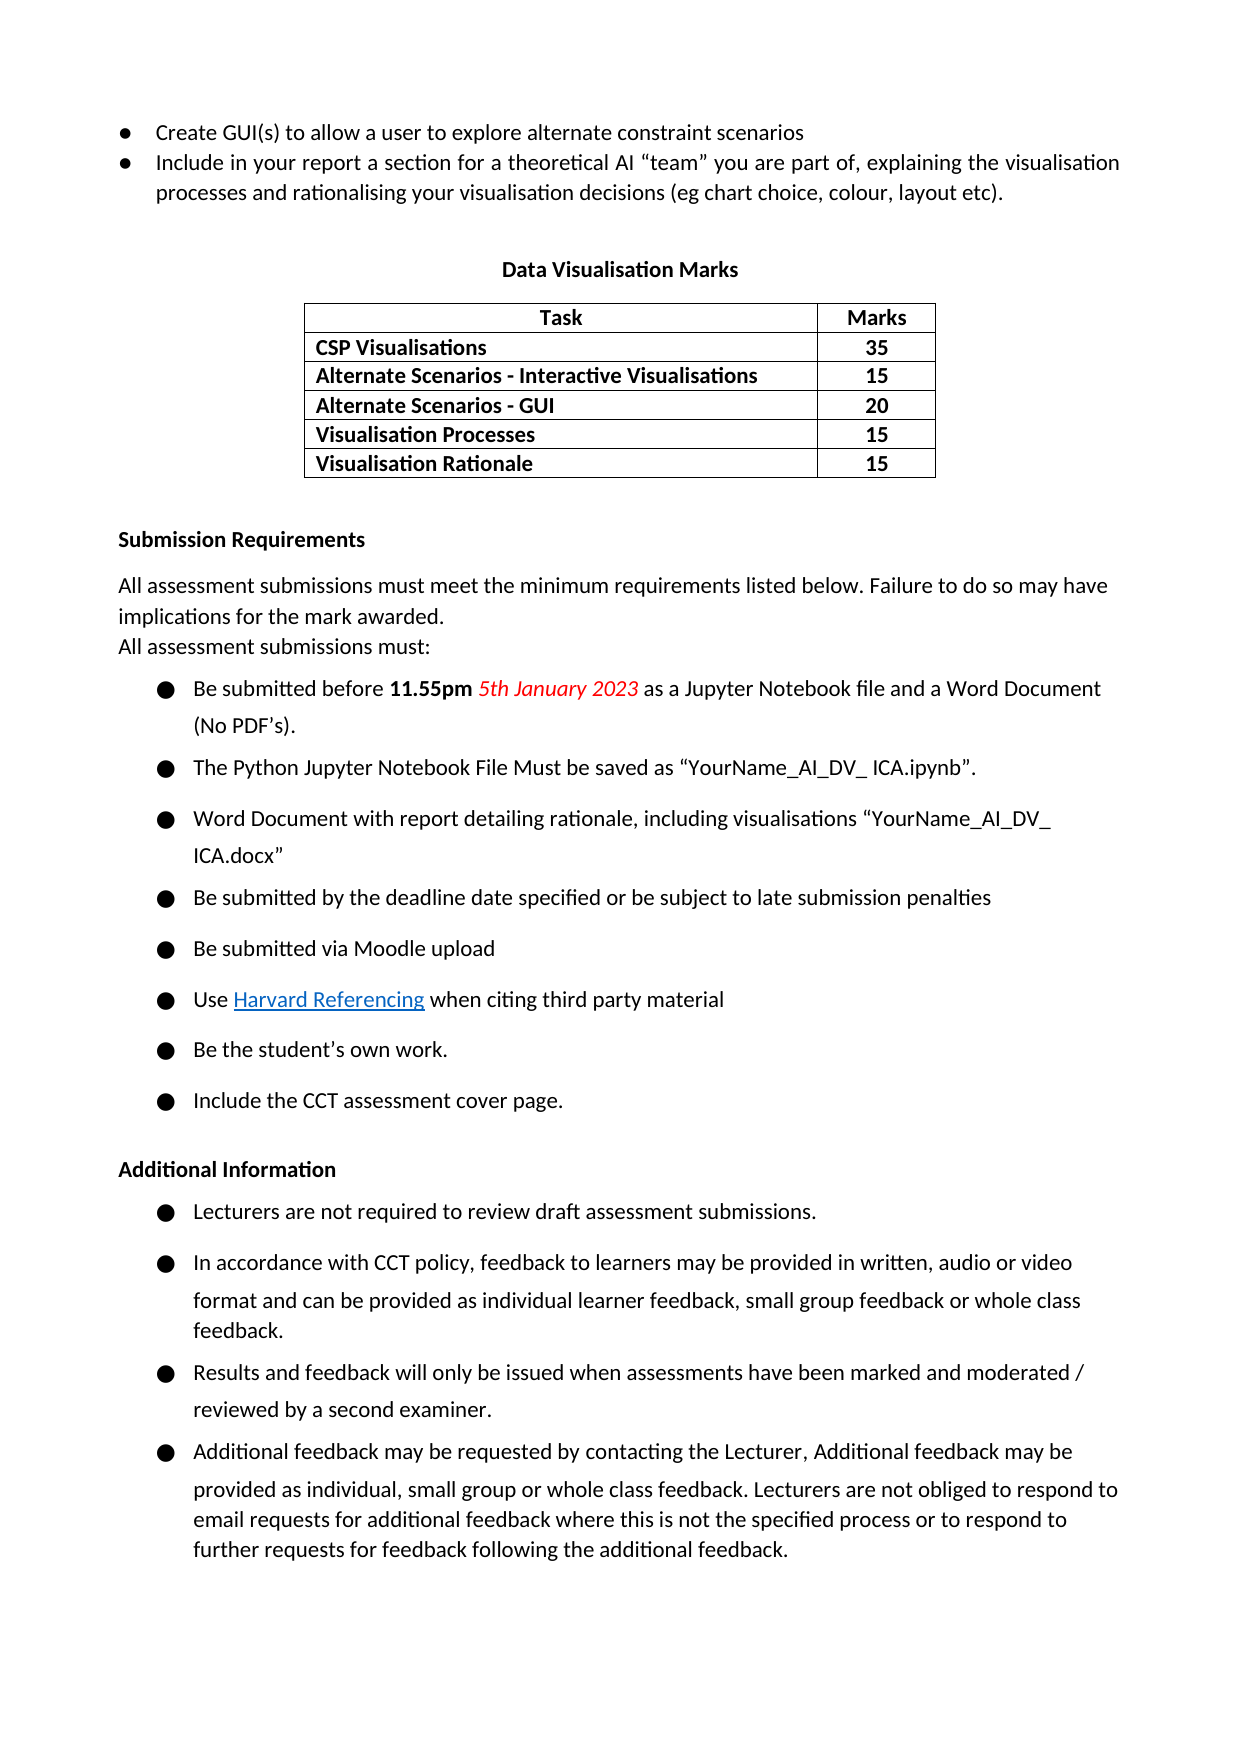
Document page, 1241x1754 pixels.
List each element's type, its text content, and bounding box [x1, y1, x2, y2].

table_cell 20 [818, 391, 935, 419]
table_cell Alternate Scenarios - GUI [305, 391, 817, 419]
table_cell Alternate Scenarios - Interactive Visualisations [305, 362, 817, 390]
text Submission Requirements [118, 525, 1122, 553]
list Be the student’s own work. [156, 1024, 1122, 1071]
list Be submitted by the deadline date specified or be subject to late submission penalties [156, 872, 1122, 919]
list Include in your report a section for a theoretical AI “team” you are part of, explaining the visualisation processes and rationalising your visualisation decisions (eg chart choice, colour, layout etc). [118, 148, 1122, 207]
list Be submitted before 11.55pm 5th January 2023 as a Jupyter Notebook file and a Word Document (No PDF’s). [156, 662, 1122, 739]
text Data Visualisation Marks [118, 256, 1122, 284]
table_cell CSP Visualisations [305, 333, 817, 361]
list The Python Jupyter Notebook File Must be saved as “YourName_AI_DV_ ICA.ipynb”. [156, 742, 1122, 789]
table_cell Visualisation Processes [305, 420, 817, 448]
table_header Task [305, 304, 817, 332]
table_cell Visualisation Rationale [305, 449, 817, 477]
table_cell 15 [818, 449, 935, 477]
text Additional Information [118, 1156, 1122, 1184]
table_cell 15 [818, 362, 935, 390]
table_cell 35 [818, 333, 935, 361]
list Include the CCT assessment cover page. [156, 1075, 1122, 1122]
table_header Marks [818, 304, 935, 332]
list Word Document with report detailing rationale, including visualisations “YourName_AI_DV_ ICA.docx” [156, 792, 1122, 869]
text All assessment submissions must: [118, 632, 1122, 660]
list Use Harvard Referencing when citing third party material [156, 973, 1122, 1020]
list In accordance with CCT policy, feedback to learners may be provided in written, audio or video format and can be provided as individual learner feedback, small group feedback or whole class feedback. [156, 1237, 1122, 1344]
list Create GUI(s) to allow a user to explore alternate constraint scenarios [118, 118, 1122, 146]
list Results and feedback will only be issued when assessments have been marked and moderated / reviewed by a second examiner. [156, 1346, 1122, 1423]
text All assessment submissions must meet the minimum requirements listed below. Failure to do so may have implications for the mark awarded. [118, 572, 1122, 630]
list Additional feedback may be requested by contacting the Lecturer, Additional feedback may be provided as individual, small group or whole class feedback. Lecturers are not obliged to respond to email requests for additional feedback where this is not the specified process or to respond to further requests for feedback following the additional feedback. [156, 1426, 1122, 1563]
list Be submitted via Moodle upload [156, 922, 1122, 969]
table_cell 15 [818, 420, 935, 448]
list Lecturers are not required to review draft assessment submissions. [156, 1186, 1122, 1233]
